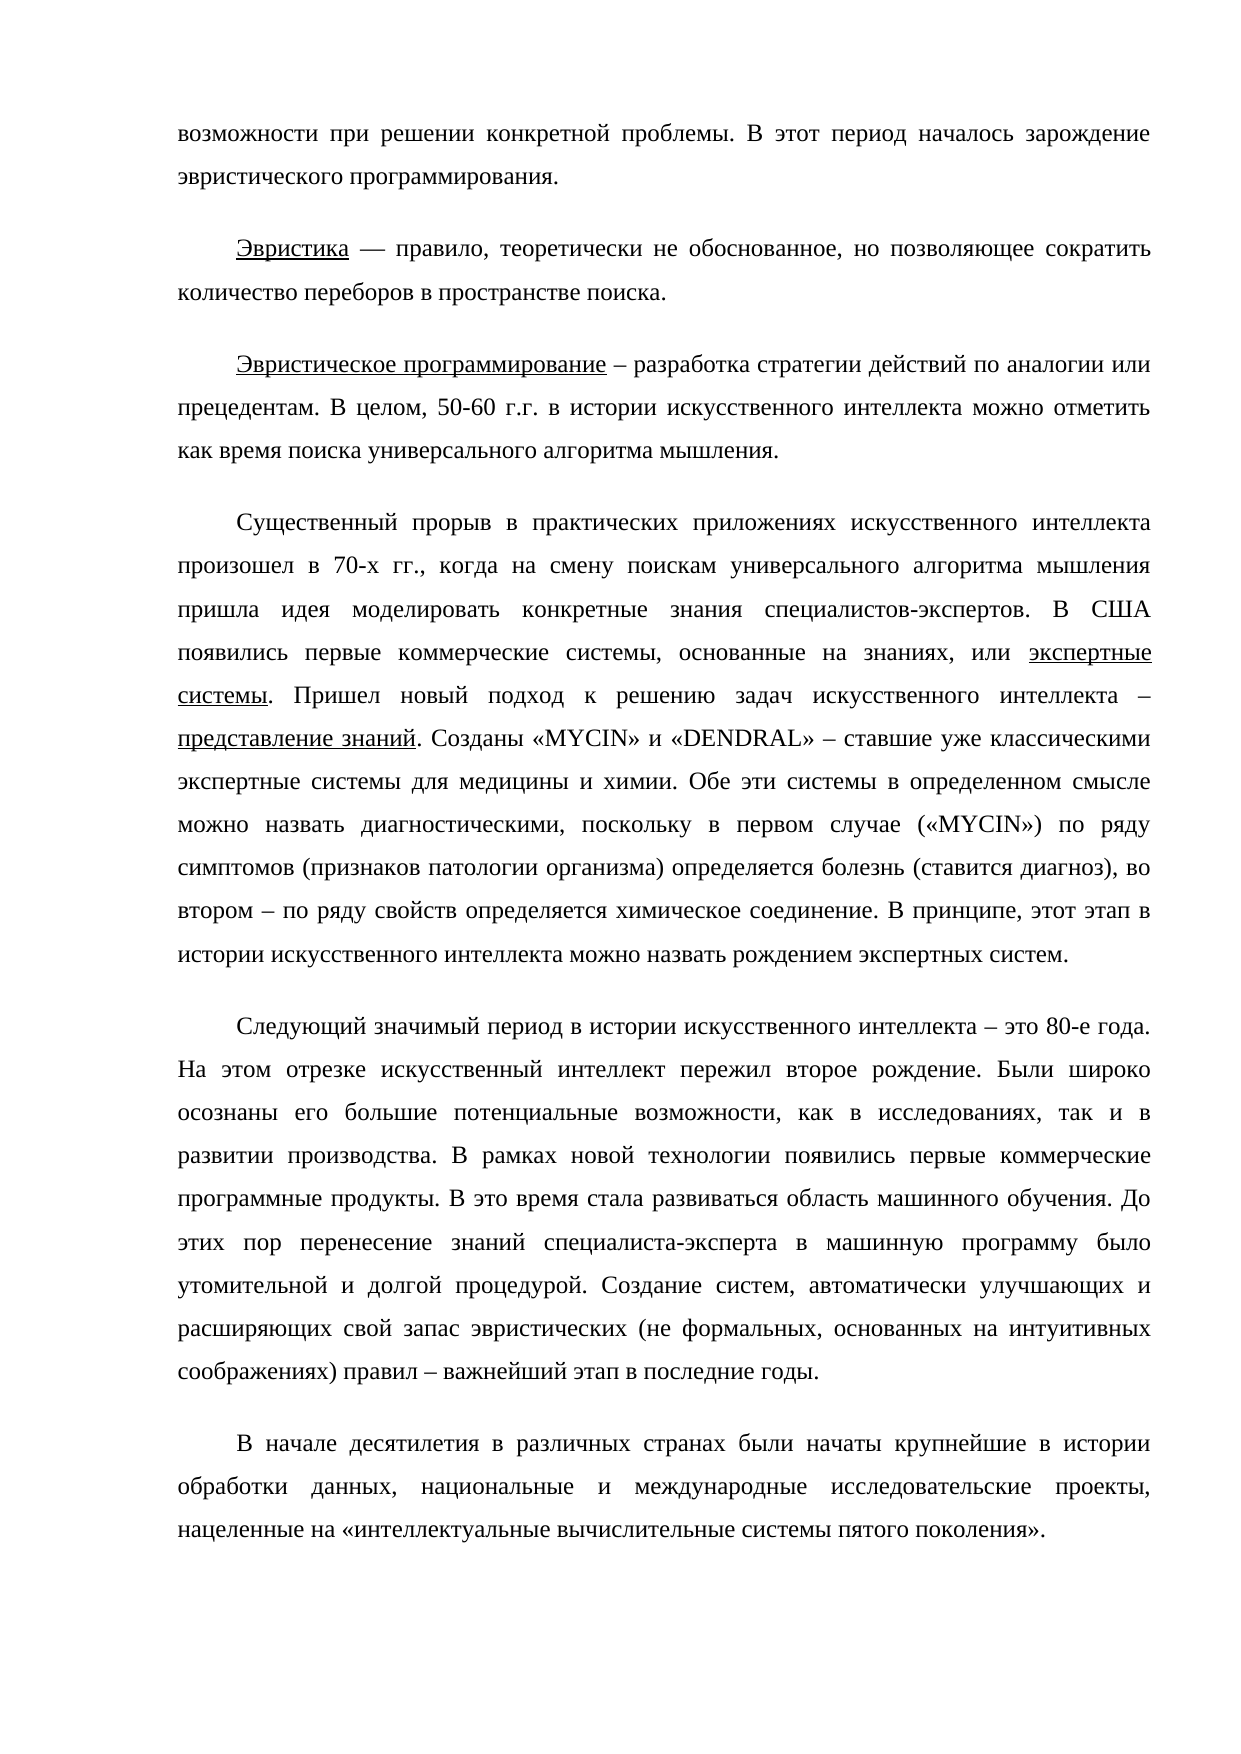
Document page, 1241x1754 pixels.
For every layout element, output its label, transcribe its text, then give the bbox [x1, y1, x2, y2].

text Эвристика — правило, теоретически не обоснованное, но позволяющее сократить количество переборов в пространстве поиска. [177, 233, 1152, 305]
text Существенный прорыв в практических приложениях искусственного интеллекта произошел в 70-х гг., когда на смену поискам универсального алгоритма мышления пришла идея моделировать конкретные знания специалистов-экспертов. В США появились первые коммерческие системы, основанные на знаниях, или экспертные системы. Пришел новый подход к решению задач искусственного интеллекта – представление знаний. Созданы «MYCIN» и «DENDRAL» – ставшие уже классическими экспертные системы для медицины и химии. Обе эти системы в определенном смысле можно назвать диагностическими, поскольку в первом случае («MYCIN») по ряду симптомов (признаков патологии организма) определяется болезнь (ставится диагноз), во втором – по ряду свойств определяется химическое соединение. В принципе, этот этап в истории искусственного интеллекта можно назвать рождением экспертных систем. [177, 507, 1152, 967]
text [177, 118, 1152, 190]
text Эвристическое программирование – разработка стратегии действий по аналогии или прецедентам. В целом, 50-60 г.г. в истории искусственного интеллекта можно отметить как время поиска универсального алгоритма мышления. [177, 349, 1152, 464]
text В начале десятилетия в различных странах были начаты крупнейшие в истории обработки данных, национальные и международные исследовательские проекты, нацеленные на «интеллектуальные вычислительные системы пятого поколения». [177, 1428, 1152, 1543]
text Следующий значимый период в истории искусственного интеллекта – это 80-е года. На этом отрезке искусственный интеллект пережил второе рождение. Были широко осознаны его большие потенциальные возможности, как в исследованиях, так и в развитии производства. В рамках новой технологии появились первые коммерческие программные продукты. В это время стала развиваться область машинного обучения. До этих пор перенесение знаний специалиста-эксперта в машинную программу было утомительной и долгой процедурой. Создание систем, автоматически улучшающих и расширяющих свой запас эвристических (не формальных, основанных на интуитивных соображениях) правил – важнейший этап в последние годы. [177, 1011, 1152, 1385]
